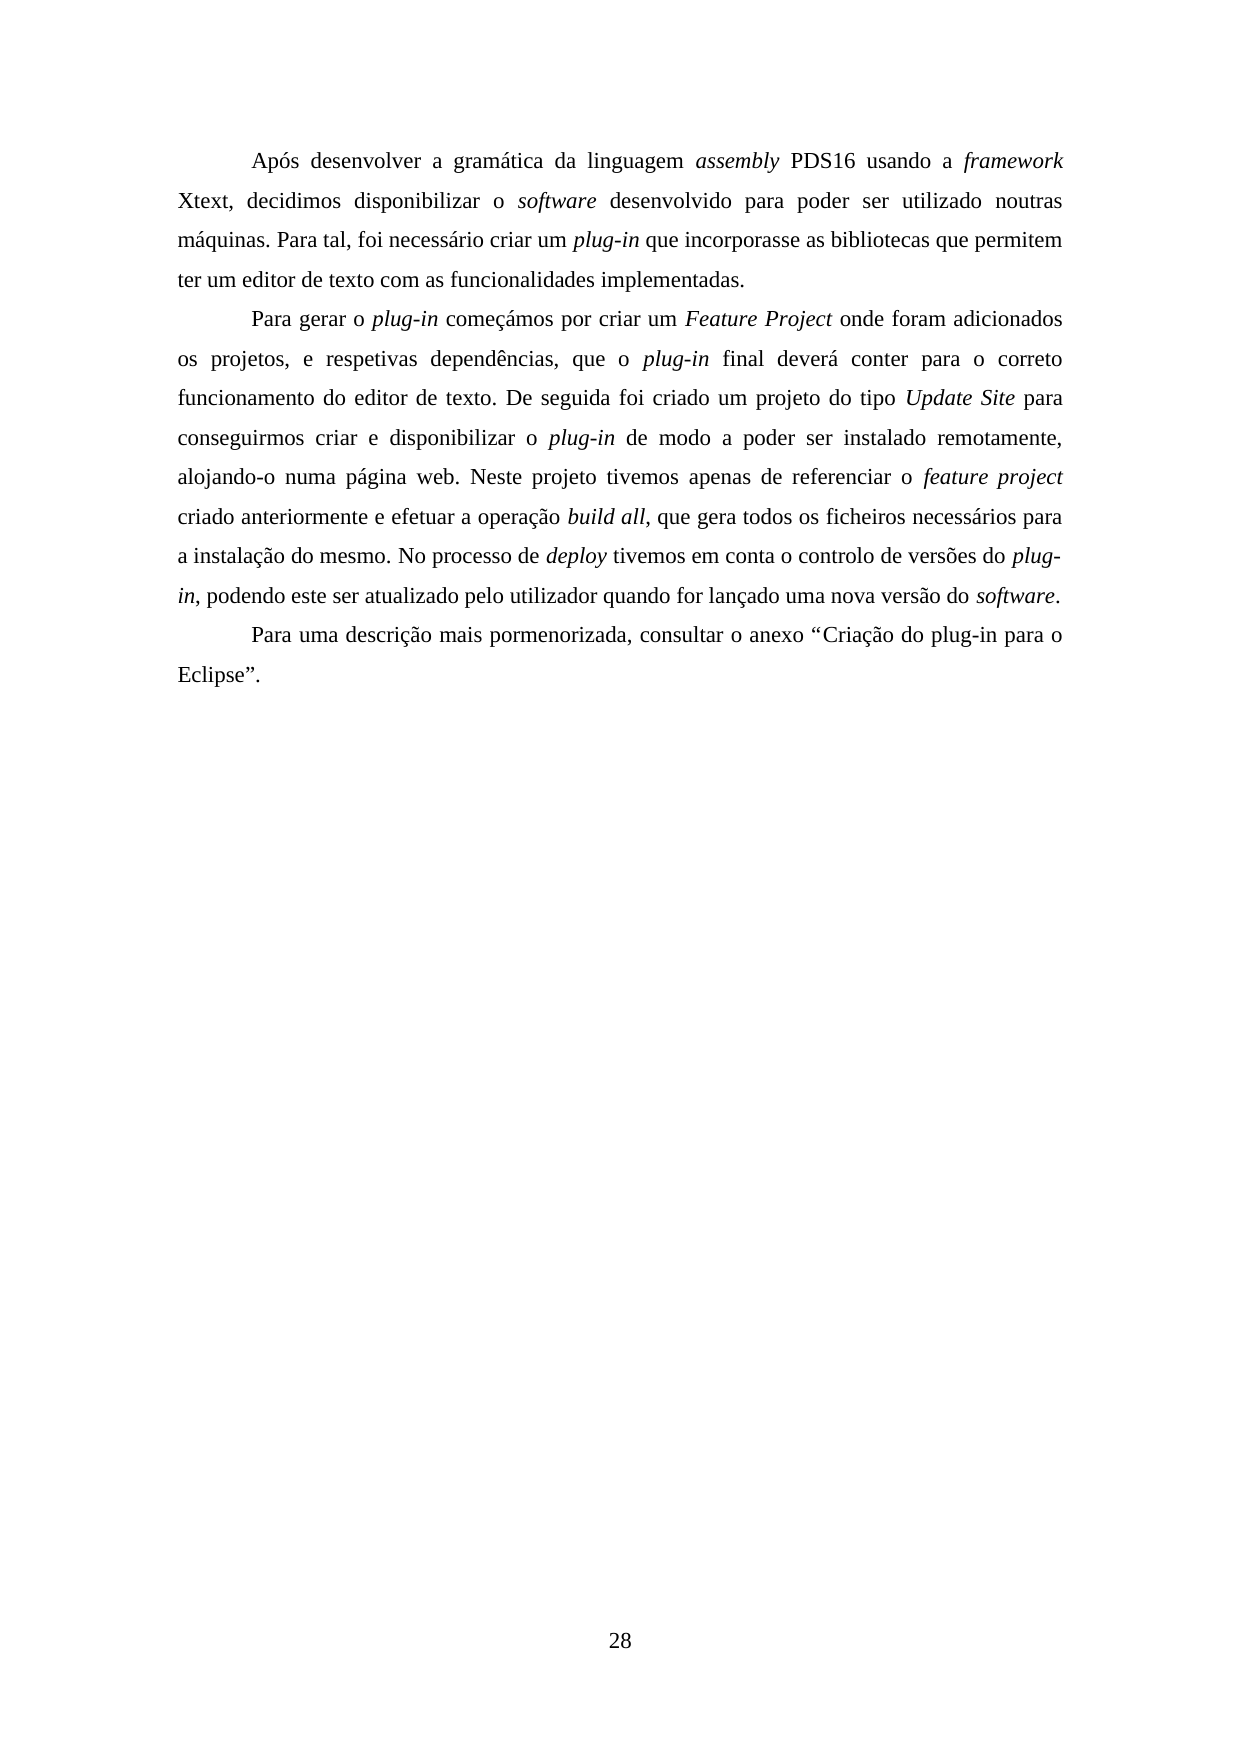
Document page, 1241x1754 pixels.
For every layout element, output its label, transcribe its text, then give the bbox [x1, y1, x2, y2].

text Para uma descrição mais pormenorizada, consultar o anexo “Criação do plug-in para o Eclipse”. [177, 621, 1063, 687]
text Para gerar o plug-in começámos por criar um Feature Project onde foram adicionados os projetos, e respetivas dependências, que o plug-in final deverá conter para o correto funcionamento do editor de texto. De seguida foi criado um projeto do tipo Update Site para conseguirmos criar e disponibilizar o plug-in de modo a poder ser instalado remotamente, alojando-o numa página web. Neste projeto tivemos apenas de referenciar o feature project criado anteriormente e efetuar a operação build all, que gera todos os ficheiros necessários para a instalação do mesmo. No processo de deploy tivemos em conta o controlo de versões do plug-in, podendo este ser atualizado pelo utilizador quando for lançado uma nova versão do software. [177, 306, 1063, 608]
text Após desenvolver a gramática da linguagem assembly PDS16 usando a framework Xtext, decidimos disponibilizar o software desenvolvido para poder ser utilizado noutras máquinas. Para tal, foi necessário criar um plug-in que incorporasse as bibliotecas que permitem ter um editor de texto com as funcionalidades implementadas. [177, 148, 1063, 292]
